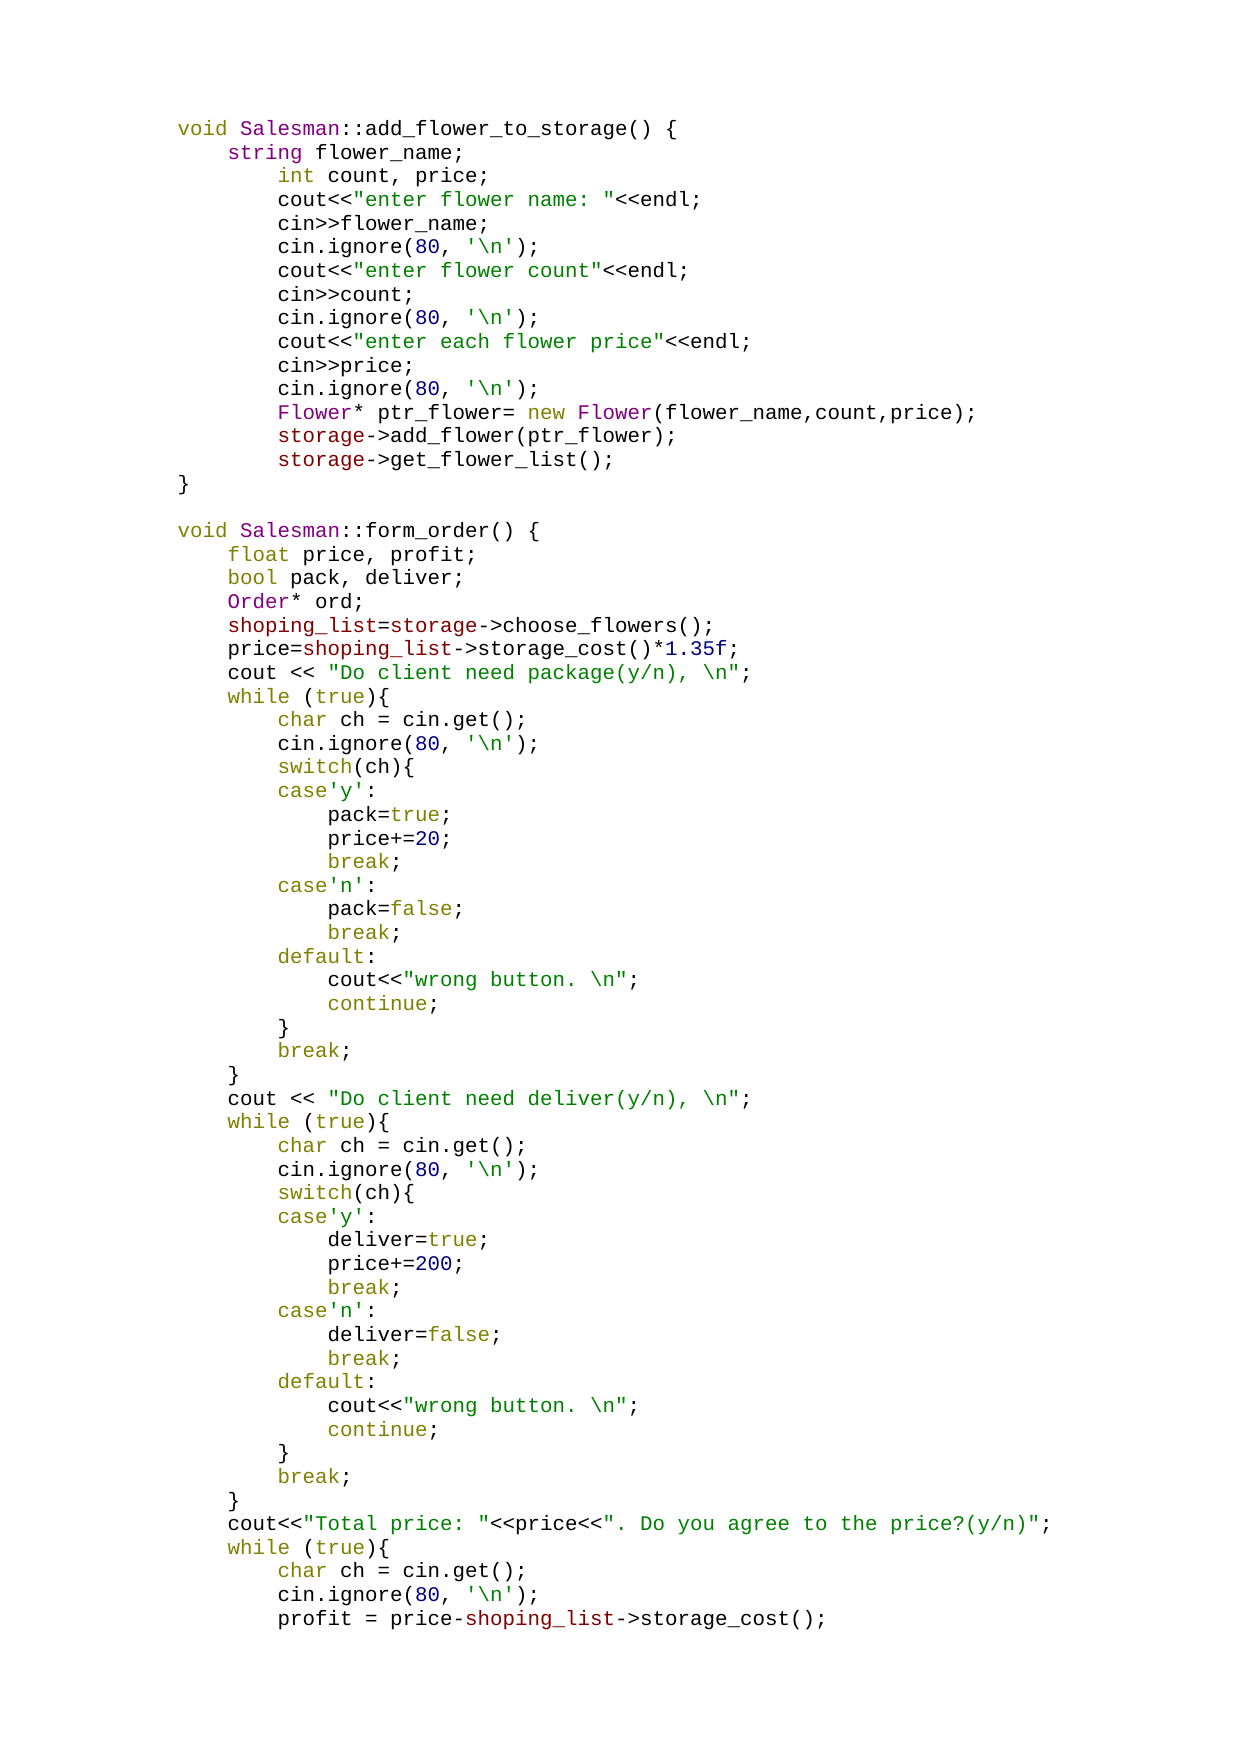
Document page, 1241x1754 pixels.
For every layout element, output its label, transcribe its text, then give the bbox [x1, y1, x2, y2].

text cin.ignore(80, '\n'); [177, 236, 1152, 260]
text cin>>flower_name; [177, 213, 1152, 236]
text deliver=false; [177, 1324, 1152, 1348]
text } [177, 473, 1152, 496]
text Flower* ptr_flower= new Flower(flower_name,count,price); [177, 402, 1152, 426]
text cin>>price; [177, 354, 1152, 378]
text default: [177, 946, 1152, 969]
text break; [177, 922, 1152, 946]
text price+=20; [177, 827, 1152, 851]
text break; [177, 1040, 1152, 1064]
text string flower_name; [177, 142, 1152, 165]
text void Salesman::add_flower_to_storage() { [177, 118, 1152, 142]
text break; [177, 1277, 1152, 1300]
text deliver=true; [177, 1229, 1152, 1253]
text continue; [177, 1419, 1152, 1442]
text cin.ignore(80, '\n'); [177, 307, 1152, 331]
text char ch = cin.get(); [177, 1561, 1152, 1584]
text pack=true; [177, 804, 1152, 827]
text cin.ignore(80, '\n'); [177, 1584, 1152, 1608]
text storage->get_flower_list(); [177, 449, 1152, 473]
text cout << "Do client need package(y/n), \n"; [177, 662, 1152, 686]
text cout<<"enter flower name: "<<endl; [177, 189, 1152, 213]
text cin.ignore(80, '\n'); [177, 378, 1152, 402]
text char ch = cin.get(); [177, 709, 1152, 733]
text price+=200; [177, 1253, 1152, 1277]
text cout<<"wrong button. \n"; [177, 969, 1152, 993]
text bool pack, deliver; [177, 567, 1152, 591]
text cout<<"enter flower count"<<endl; [177, 260, 1152, 284]
text cout << "Do client need deliver(y/n), \n"; [177, 1088, 1152, 1111]
text cin.ignore(80, '\n'); [177, 1158, 1152, 1182]
text cout<<"wrong button. \n"; [177, 1395, 1152, 1419]
text while (true){ [177, 1111, 1152, 1135]
text char ch = cin.get(); [177, 1135, 1152, 1158]
text } [177, 1489, 1152, 1513]
text break; [177, 1466, 1152, 1489]
text while (true){ [177, 1537, 1152, 1561]
text } [177, 1017, 1152, 1040]
text case'y': [177, 780, 1152, 804]
text default: [177, 1371, 1152, 1395]
text cout<<"enter each flower price"<<endl; [177, 331, 1152, 354]
text switch(ch){ [177, 757, 1152, 780]
text float price, profit; [177, 544, 1152, 567]
text int count, price; [177, 165, 1152, 189]
text } [177, 1064, 1152, 1088]
text while (true){ [177, 686, 1152, 709]
text case'n': [177, 875, 1152, 898]
text shoping_list=storage->choose_flowers(); [177, 615, 1152, 638]
text storage->add_flower(ptr_flower); [177, 426, 1152, 449]
text continue; [177, 993, 1152, 1017]
text Order* ord; [177, 591, 1152, 615]
text cin>>count; [177, 284, 1152, 307]
text pack=false; [177, 898, 1152, 922]
text case'y': [177, 1206, 1152, 1229]
text void Salesman::form_order() { [177, 520, 1152, 544]
text break; [177, 851, 1152, 875]
text cout<<"Total price: "<<price<<". Do you agree to the price?(y/n)"; [177, 1513, 1152, 1537]
text profit = price-shoping_list->storage_cost(); [177, 1608, 1152, 1631]
text } [177, 1442, 1152, 1466]
text break; [177, 1348, 1152, 1371]
text case'n': [177, 1300, 1152, 1324]
text cin.ignore(80, '\n'); [177, 733, 1152, 757]
text price=shoping_list->storage_cost()*1.35f; [177, 638, 1152, 662]
text switch(ch){ [177, 1182, 1152, 1206]
